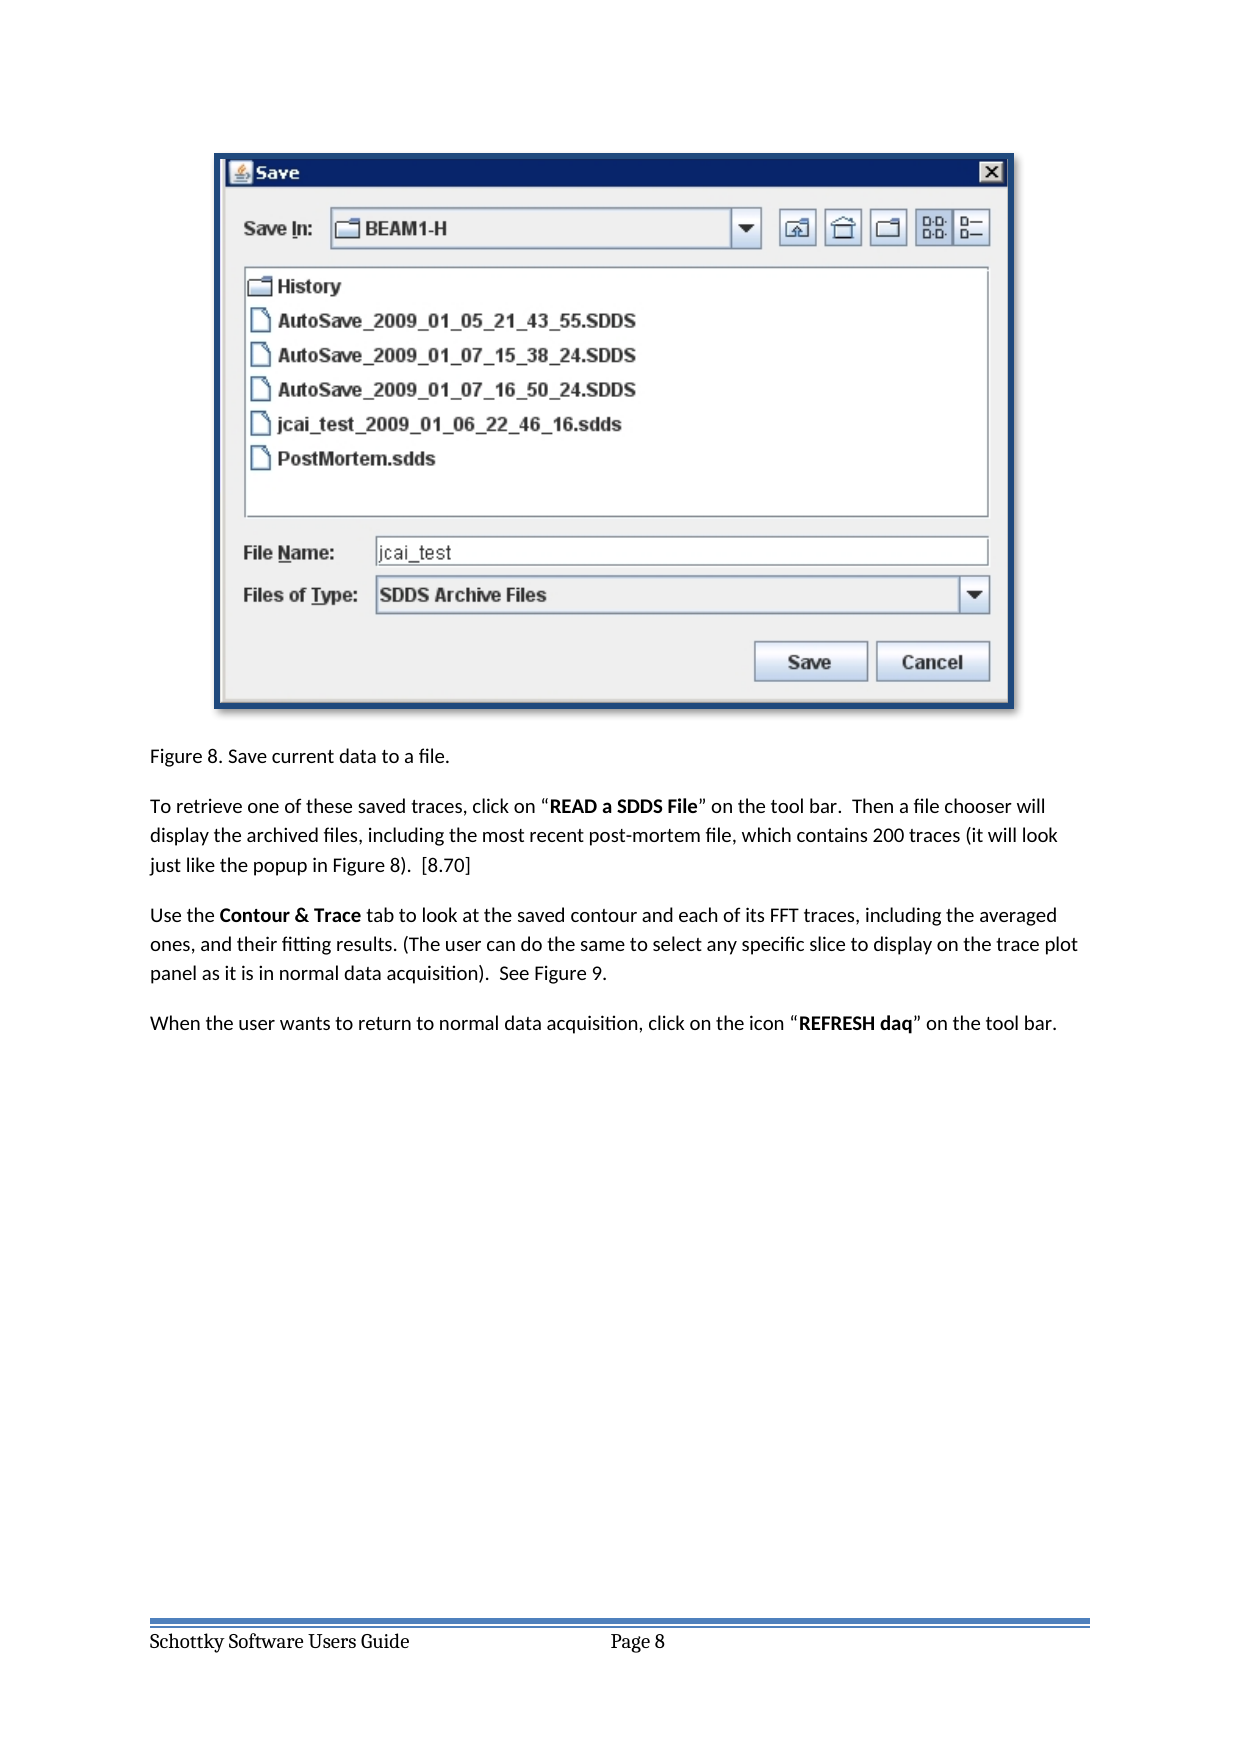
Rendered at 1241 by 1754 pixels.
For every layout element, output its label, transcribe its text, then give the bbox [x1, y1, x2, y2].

text Use the Contour & Trace tab to look at the saved contour and each of its FFT traces, including the averaged ones, and their fitting results. (The user can do the same to select any specific slice to display on the trace plot panel as it is in normal data acquisition). See Figure 9. [150, 902, 1090, 986]
text Figure 8. Save current data to a file. [150, 743, 1090, 769]
text To retrieve one of these saved traces, click on “READ a SDDS File” on the tool bar. Then a file chooser will display the archived files, including the most recent post-mortem file, which contains 200 traces (it will look just like the popup in Figure 8). [8.70] [150, 793, 1090, 877]
picture [220, 159, 1008, 703]
text When the user wants to return to normal data acquisition, click on the icon “REFRESH daq” on the tool bar. [150, 1010, 1090, 1036]
